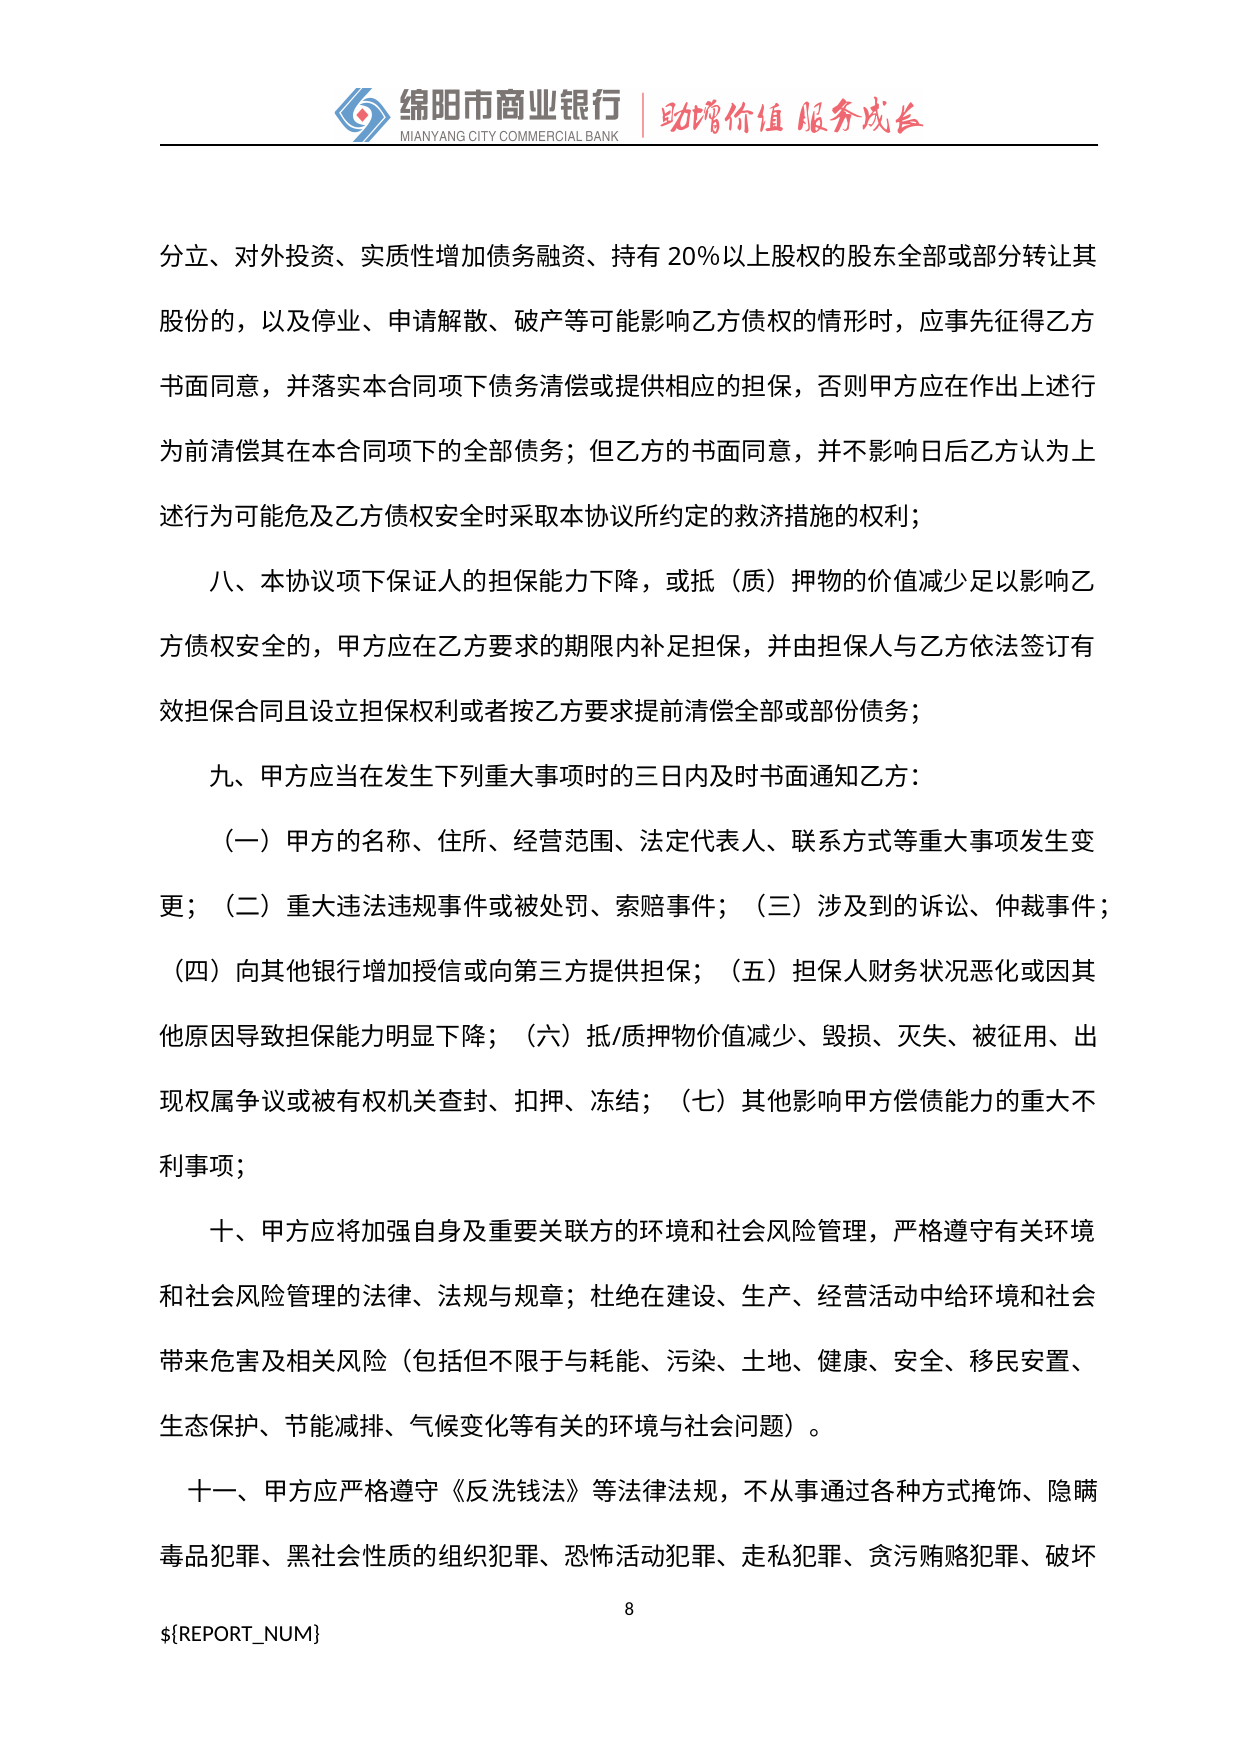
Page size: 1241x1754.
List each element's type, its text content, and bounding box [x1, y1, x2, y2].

text （一）甲方的名称、住所、经营范围、法定代表人、联系方式等重大事项发生变更；（二）重大违法违规事件或被处罚、索赔事件；（三）涉及到的诉讼、仲裁事件；（四）向其他银行增加授信或向第三方提供担保；（五）担保人财务状况恶化或因其他原因导致担保能力明显下降；（六）抵/质押物价值减少、毁损、灭失、被征用、出现权属争议或被有权机关查封、扣押、冻结；（七）其他影响甲方偿债能力的重大不利事项； [159, 807, 1098, 1197]
text 十一、甲方应严格遵守《反洗钱法》等法律法规，不从事通过各种方式掩饰、隐瞒毒品犯罪、黑社会性质的组织犯罪、恐怖活动犯罪、走私犯罪、贪污贿赂犯罪、破坏金融管理秩序犯罪、金融诈骗犯罪等犯罪所得及其收益的来源和性质的洗钱活动； [159, 1457, 1098, 1587]
text 八、本协议项下保证人的担保能力下降，或抵（质）押物的价值减少足以影响乙方债权安全的，甲方应在乙方要求的期限内补足担保，并由担保人与乙方依法签订有效担保合同且设立担保权利或者按乙方要求提前清偿全部或部份债务； [159, 547, 1098, 742]
picture [334, 88, 924, 142]
text 九、甲方应当在发生下列重大事项时的三日内及时书面通知乙方： [159, 742, 1098, 807]
text 十、甲方应将加强自身及重要关联方的环境和社会风险管理，严格遵守有关环境和社会风险管理的法律、法规与规章；杜绝在建设、生产、经营活动中给环境和社会带来危害及相关风险（包括但不限于与耗能、污染、土地、健康、安全、移民安置、生态保护、节能减排、气候变化等有关的环境与社会问题）。 [159, 1197, 1098, 1457]
